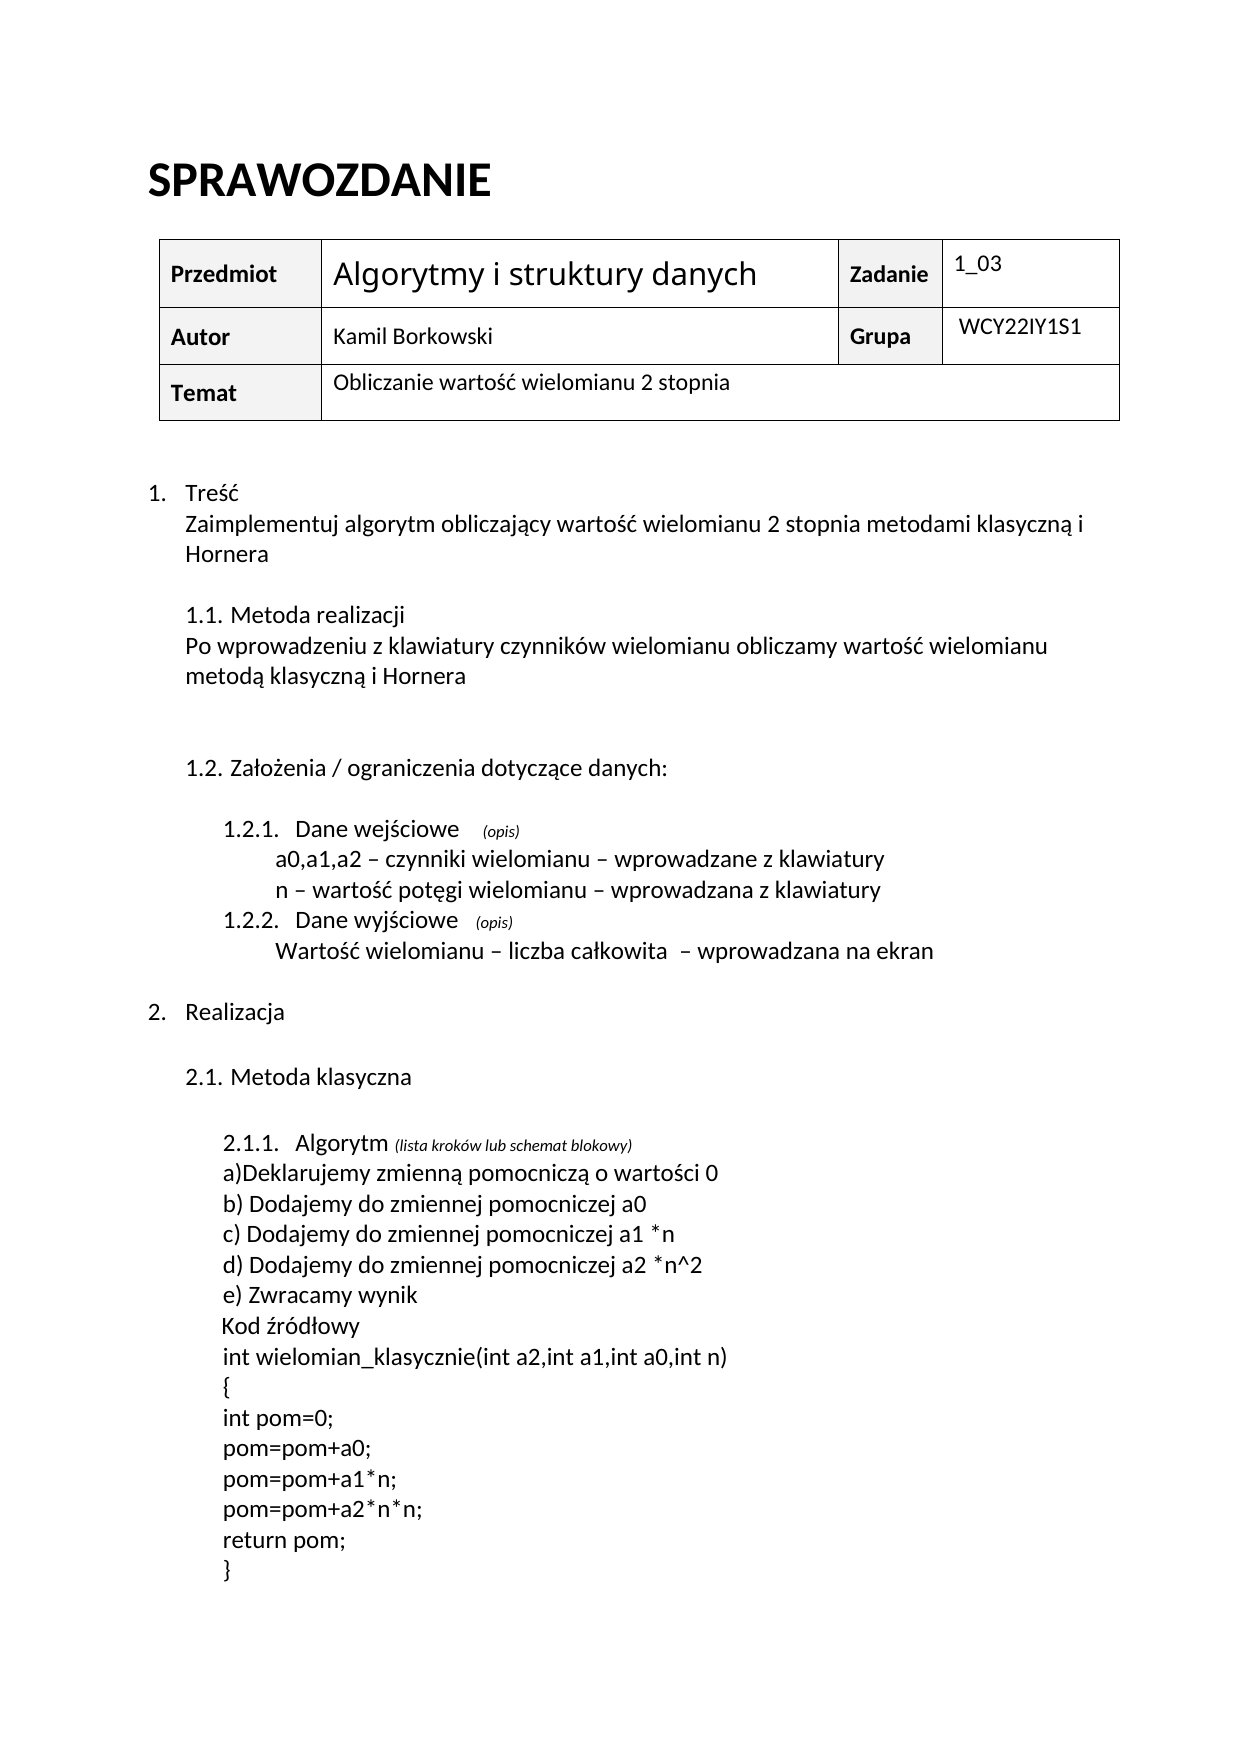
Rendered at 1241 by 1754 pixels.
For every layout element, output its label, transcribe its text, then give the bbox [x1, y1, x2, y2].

text int pom=0; [223, 1402, 1093, 1432]
table_cell Autor [160, 308, 321, 364]
table_header 1_03 [943, 240, 1119, 307]
list Realizacja [148, 996, 1093, 1027]
text pom=pom+a1*n; [223, 1463, 1093, 1493]
text pom=pom+a2*n*n; [223, 1493, 1093, 1524]
list Założenia / ograniczenia dotyczące danych: [185, 752, 1093, 782]
table_header Przedmiot [160, 240, 321, 307]
text Po wprowadzeniu z klawiatury czynników wielomianu obliczamy wartość wielomianu metodą klasyczną i Hornera [185, 630, 1093, 691]
table_header Zadanie [839, 240, 942, 307]
list Treść [148, 477, 1093, 508]
text pom=pom+a0; [223, 1432, 1093, 1463]
list Metoda realizacji [185, 599, 1093, 630]
table_cell Kamil Borkowski [322, 308, 838, 364]
list Dane wejściowe (opis) [223, 813, 1093, 843]
table_header Algorytmy i struktury danych [322, 240, 838, 307]
list Algorytm (lista kroków lub schemat blokowy) [223, 1127, 1093, 1158]
table_cell WCY22IY1S1 [943, 308, 1119, 364]
text d) Dodajemy do zmiennej pomocniczej a2 *n^2 [223, 1249, 1093, 1280]
list Dane wyjściowe (opis) [223, 904, 1093, 935]
text a)Deklarujemy zmienną pomocniczą o wartości 0 [223, 1158, 1093, 1188]
text Kod źródłowy [148, 1310, 1093, 1341]
table_cell Obliczanie wartość wielomianu 2 stopnia [322, 365, 1119, 420]
text e) Zwracamy wynik [223, 1280, 1093, 1310]
text int wielomian_klasycznie(int a2,int a1,int a0,int n) [223, 1341, 1093, 1371]
text a0,a1,a2 – czynniki wielomianu – wprowadzane z klawiatury [275, 843, 1093, 874]
text b) Dodajemy do zmiennej pomocniczej a0 [223, 1188, 1093, 1219]
text return pom; [223, 1524, 1093, 1554]
table_cell Grupa [839, 308, 942, 364]
text Wartość wielomianu – liczba całkowita – wprowadzana na ekran [275, 935, 1093, 966]
text n – wartość potęgi wielomianu – wprowadzana z klawiatury [275, 874, 1093, 904]
list Metoda klasyczna [185, 1062, 1093, 1092]
table_cell Temat [160, 365, 321, 420]
text SPRAWOZDANIE [148, 148, 1093, 209]
text c) Dodajemy do zmiennej pomocniczej a1 *n [223, 1219, 1093, 1249]
text { [223, 1371, 1093, 1402]
text Zaimplementuj algorytm obliczający wartość wielomianu 2 stopnia metodami klasyczną i Hornera [185, 508, 1093, 569]
text } [223, 1554, 1093, 1585]
